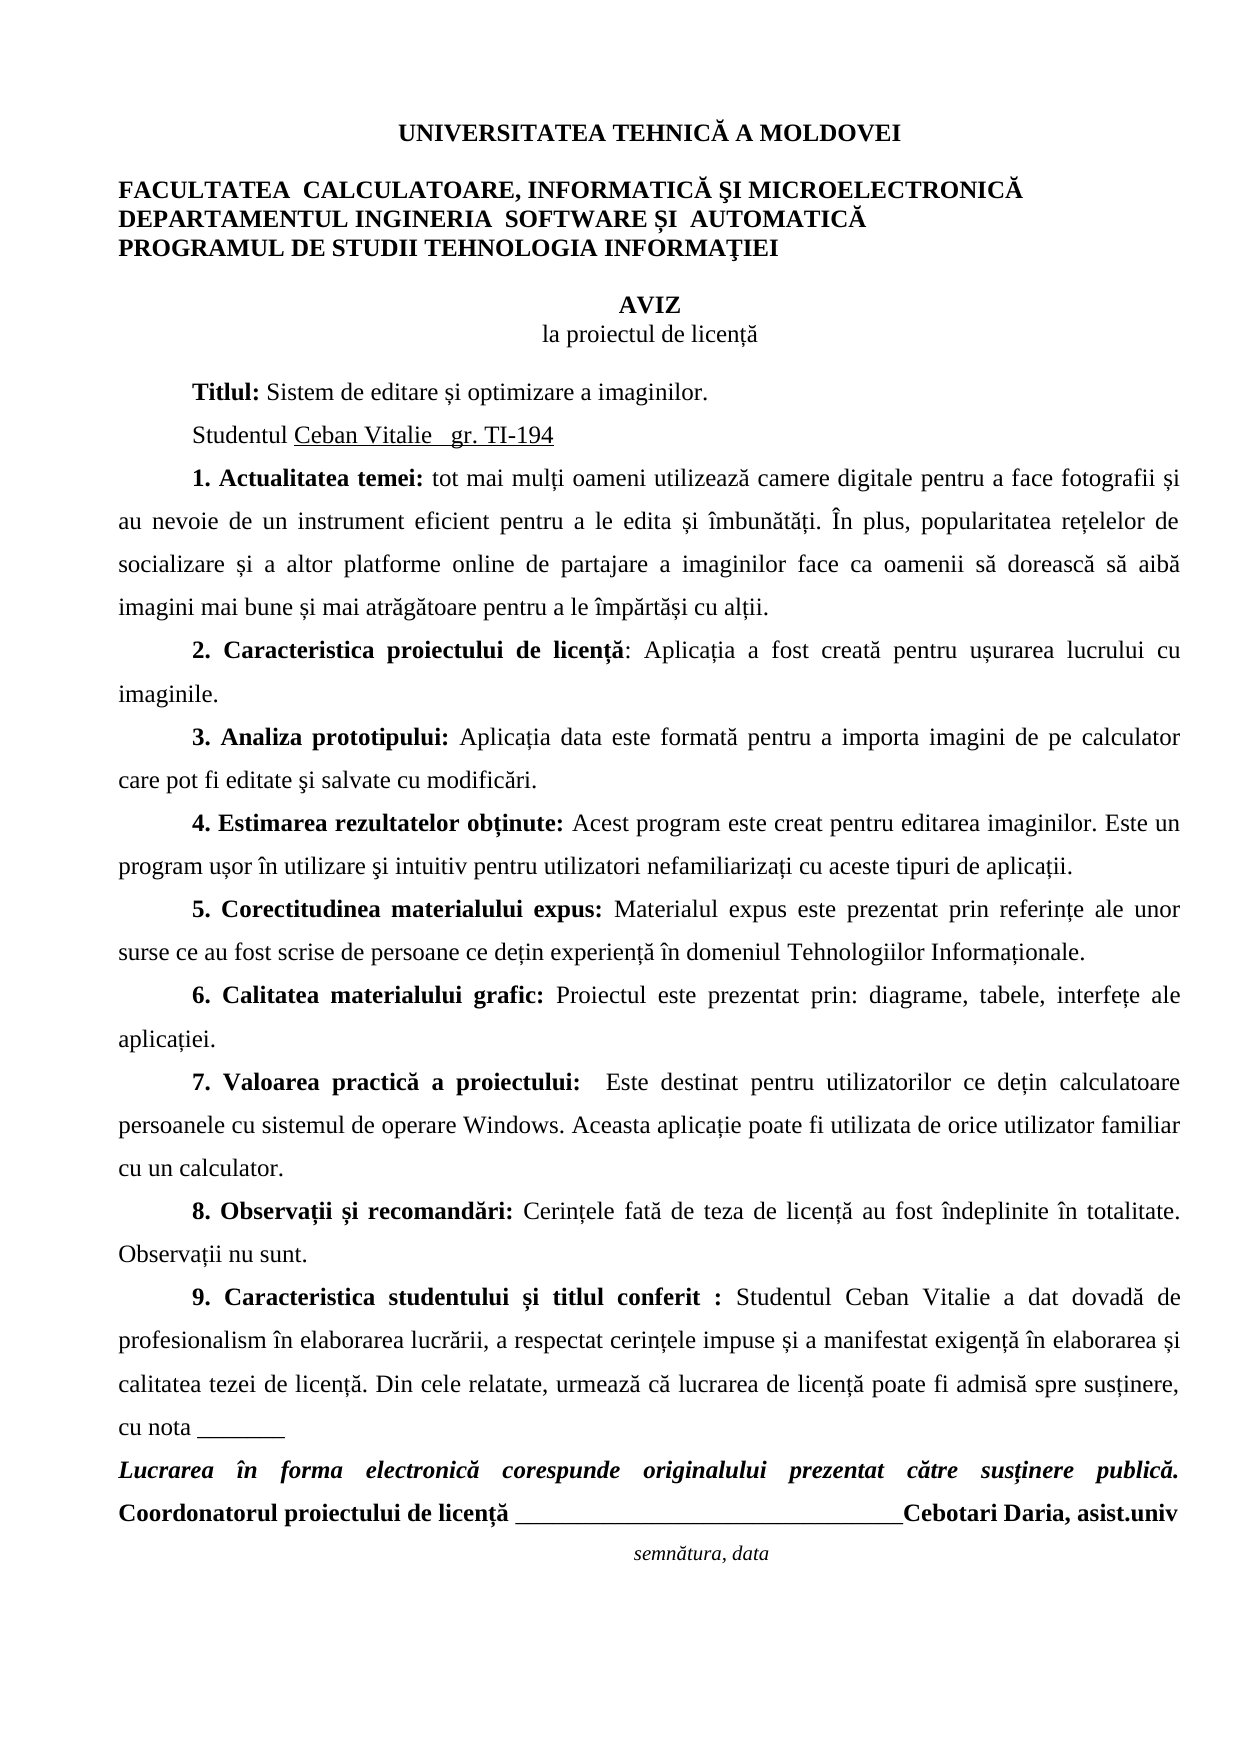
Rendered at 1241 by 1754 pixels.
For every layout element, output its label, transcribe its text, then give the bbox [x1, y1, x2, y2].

text UNIVERSITATEA TEHNICĂ A MOLDOVEI [118, 118, 1181, 147]
text 2. Caracteristica proiectului de licență: Aplicația a fost creată pentru ușurarea lucrului cu imaginile. [118, 636, 1181, 707]
text semnătura, data [118, 1541, 1181, 1565]
text 1. Actualitatea temei: tot mai mulți oameni utilizează camere digitale pentru a face fotografii și au nevoie de un instrument eficient pentru a le edita și îmbunătăți. În plus, popularitatea rețelelor de socializare și a altor platforme online de partajare a imaginilor face ca oamenii să dorească să aibă imagini mai bune și mai atrăgătoare pentru a le împărtăși cu alții. [118, 463, 1181, 621]
text Studentul Ceban Vitalie gr. TI-194 [118, 420, 1181, 449]
text 7. Valoarea practică a proiectului: Este destinat pentru utilizatorilor ce dețin calculatoare persoanele cu sistemul de operare Windows. Aceasta aplicație poate fi utilizata de orice utilizator familiar cu un calculator. [118, 1067, 1181, 1182]
text 5. Corectitudinea materialului expus: Materialul expus este prezentat prin referințe ale unor surse ce au fost scrise de persoane ce dețin experiență în domeniul Tehnologiilor Informaționale. [118, 894, 1181, 966]
text 8. Observații și recomandări: Cerințele fată de teza de licență au fost îndeplinite în totalitate. Observații nu sunt. [118, 1196, 1181, 1268]
text AVIZ [118, 291, 1181, 319]
text 9. Caracteristica studentului și titlul conferit : Studentul Ceban Vitalie a dat dovadă de profesionalism în elaborarea lucrării, a respectat cerințele impuse și a manifestat exigență în elaborarea și calitatea tezei de licență. Din cele relatate, urmează că lucrarea de licență poate fi admisă spre susținere, cu nota _______ [118, 1282, 1181, 1441]
text 6. Calitatea materialului grafic: Proiectul este prezentat prin: diagrame, tabele, interfețe ale aplicației. [118, 981, 1181, 1052]
text Titlul: Sistem de editare și optimizare a imaginilor. [118, 377, 1181, 406]
text PROGRAMUL DE STUDII TEHNOLOGIA INFORMAŢIEI [118, 233, 1181, 262]
text DEPARTAMENTUL INGINERIA SOFTWARE ȘI AUTOMATICĂ [118, 204, 1181, 233]
text Lucrarea în forma electronică corespunde originalului prezentat către susținere publică. Coordonatorul proiectului de licență _______________________________Cebotari Daria, asist.univ [118, 1455, 1181, 1527]
text 3. Analiza prototipului: Aplicația data este formată pentru a importa imagini de pe calculator care pot fi editate şi salvate cu modificări. [118, 722, 1181, 794]
text 4. Estimarea rezultatelor obținute: Acest program este creat pentru editarea imaginilor. Este un program ușor în utilizare şi intuitiv pentru utilizatori nefamiliarizați cu aceste tipuri de aplicații. [118, 808, 1181, 880]
text la proiectul de licență [118, 319, 1181, 348]
text FACULTATEA CALCULATOARE, INFORMATICĂ ŞI MICROELECTRONICĂ [118, 176, 1181, 204]
